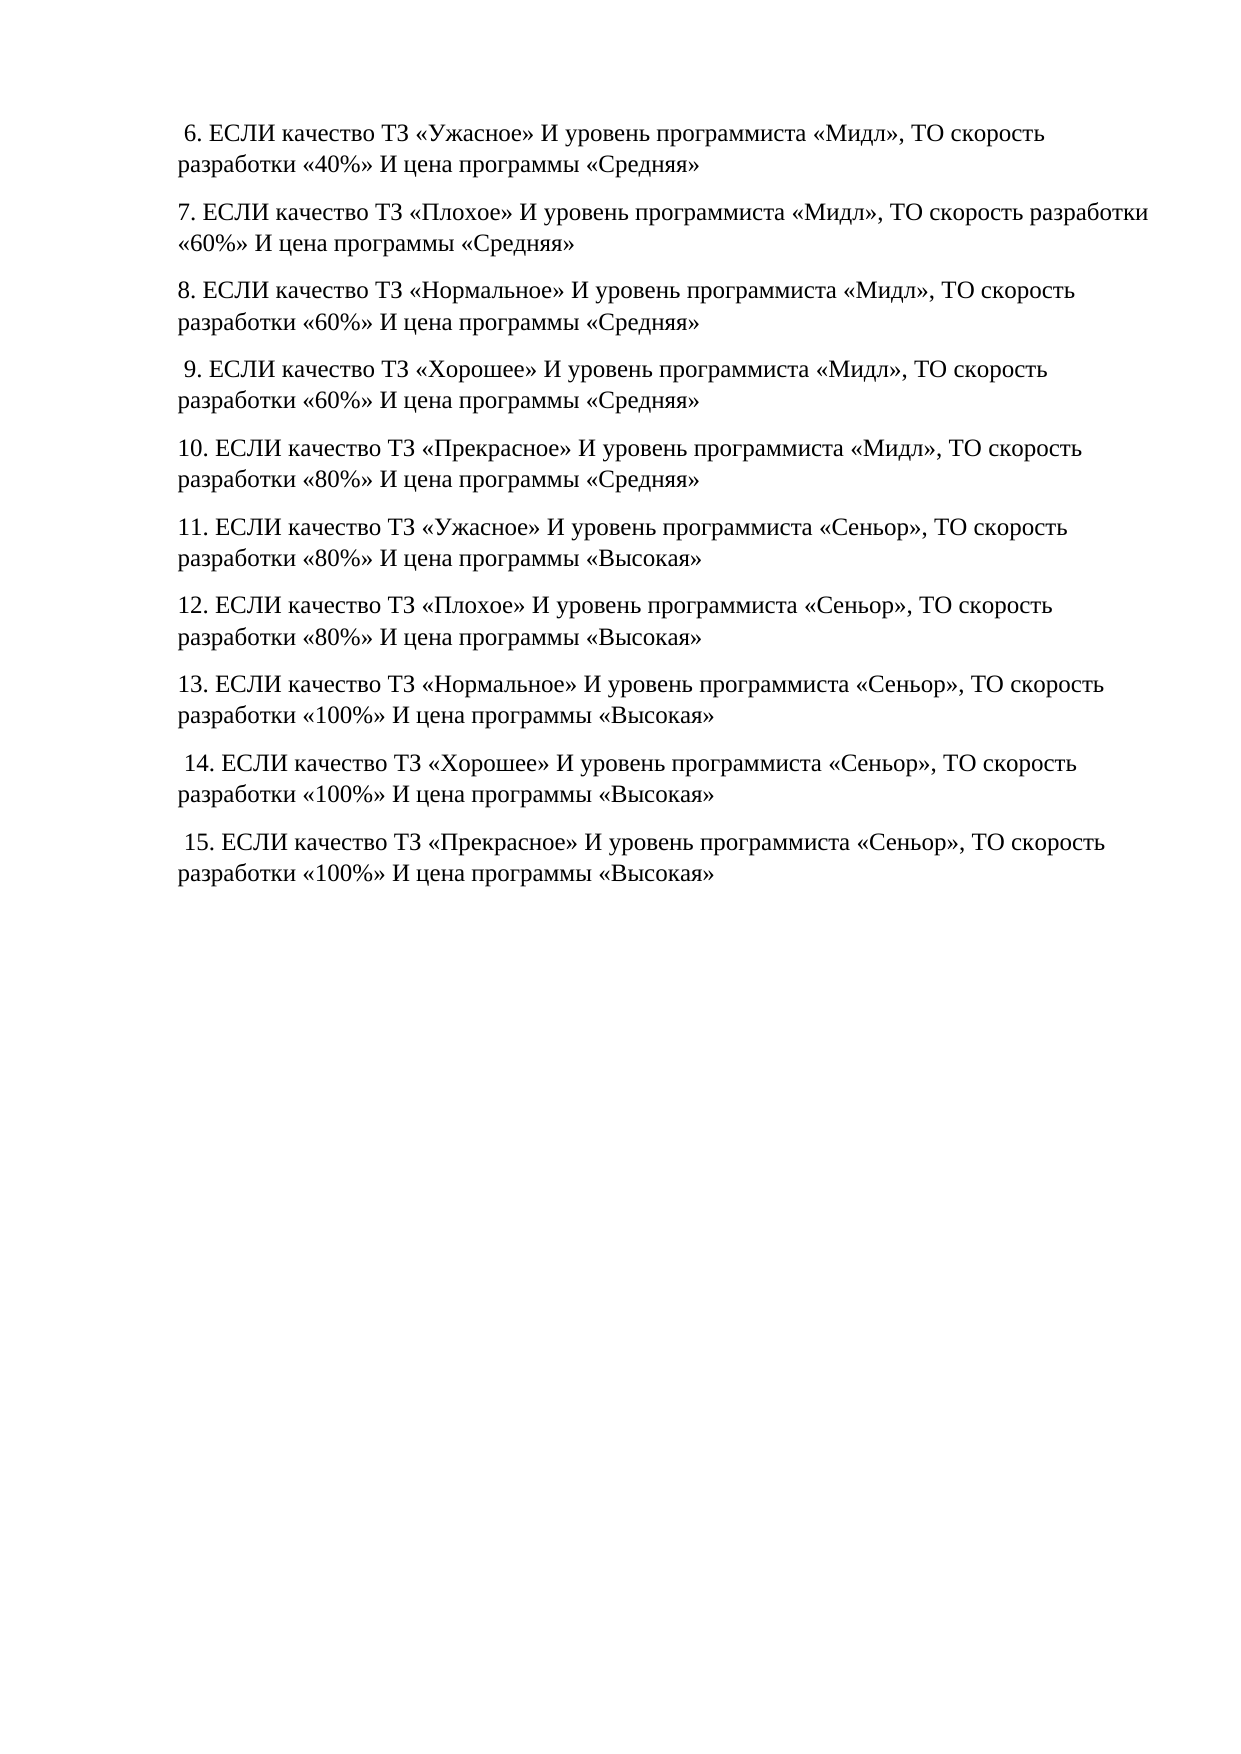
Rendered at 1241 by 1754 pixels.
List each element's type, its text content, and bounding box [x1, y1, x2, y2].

text 13. ЕСЛИ качество ТЗ «Нормальное» И уровень программиста «Сеньор», ТО скорость разработки «100%» И цена программы «Высокая» [177, 669, 1152, 729]
text 11. ЕСЛИ качество ТЗ «Ужасное» И уровень программиста «Сеньор», ТО скорость разработки «80%» И цена программы «Высокая» [177, 512, 1152, 572]
text 15. ЕСЛИ качество ТЗ «Прекрасное» И уровень программиста «Сеньор», ТО скорость разработки «100%» И цена программы «Высокая» [177, 827, 1152, 887]
text 9. ЕСЛИ качество ТЗ «Хорошее» И уровень программиста «Мидл», ТО скорость разработки «60%» И цена программы «Средняя» [177, 354, 1152, 414]
text 6. ЕСЛИ качество ТЗ «Ужасное» И уровень программиста «Мидл», ТО скорость разработки «40%» И цена программы «Средняя» [177, 118, 1152, 178]
text 7. ЕСЛИ качество ТЗ «Плохое» И уровень программиста «Мидл», ТО скорость разработки «60%» И цена программы «Средняя» [177, 197, 1152, 257]
text 14. ЕСЛИ качество ТЗ «Хорошее» И уровень программиста «Сеньор», ТО скорость разработки «100%» И цена программы «Высокая» [177, 748, 1152, 808]
text 8. ЕСЛИ качество ТЗ «Нормальное» И уровень программиста «Мидл», ТО скорость разработки «60%» И цена программы «Средняя» [177, 276, 1152, 335]
text 12. ЕСЛИ качество ТЗ «Плохое» И уровень программиста «Сеньор», ТО скорость разработки «80%» И цена программы «Высокая» [177, 591, 1152, 650]
text 10. ЕСЛИ качество ТЗ «Прекрасное» И уровень программиста «Мидл», ТО скорость разработки «80%» И цена программы «Средняя» [177, 433, 1152, 493]
